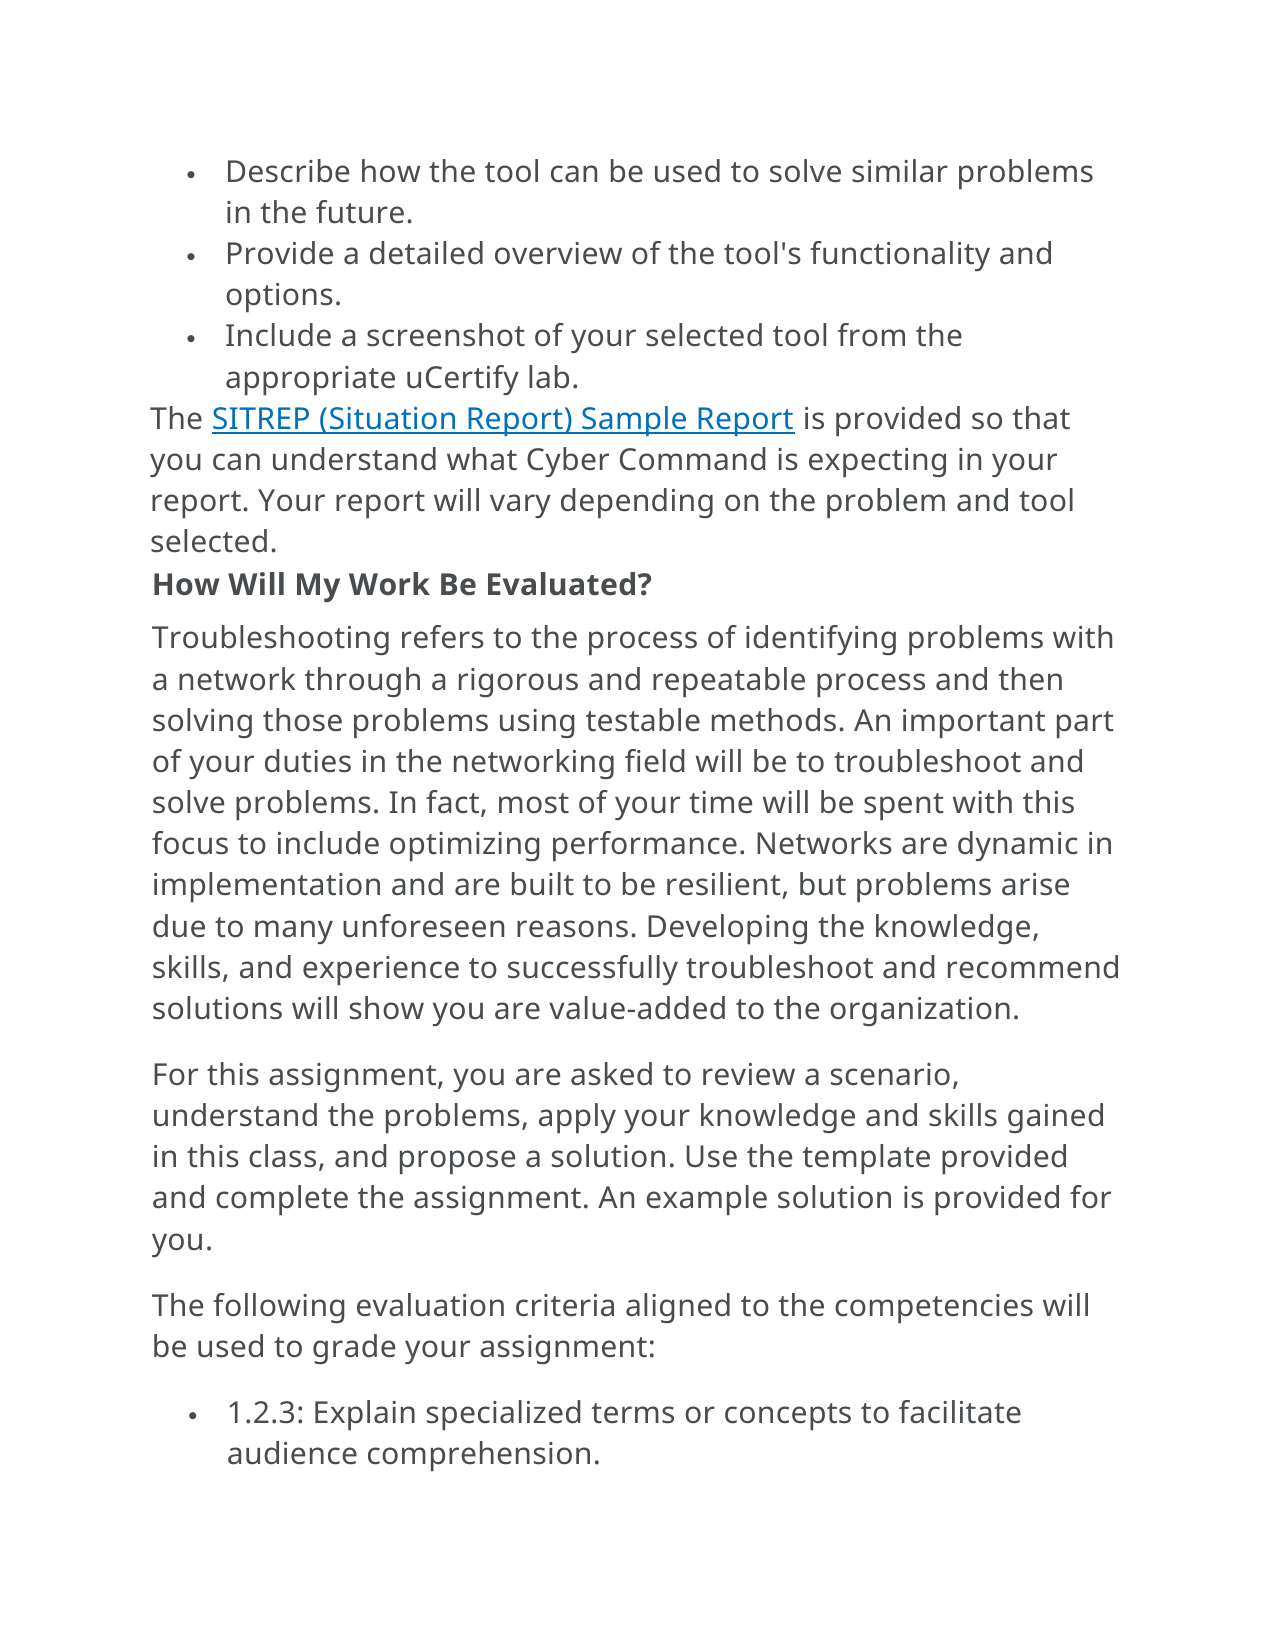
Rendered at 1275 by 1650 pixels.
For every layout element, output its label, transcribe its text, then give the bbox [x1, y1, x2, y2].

list Describe how the tool can be used to solve similar problems in the future. [187, 150, 1125, 232]
list Include a screenshot of your selected tool from the appropriate uCertify lab. [187, 314, 1125, 397]
text The SITREP (Situation Report) Sample Report is provided so that you can understand what Cyber Command is expecting in your report. Your report will vary depending on the problem and tool selected. [150, 397, 1125, 561]
list Provide a detailed overview of the tool's functionality and options. [187, 232, 1125, 314]
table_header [150, 561, 1125, 1475]
